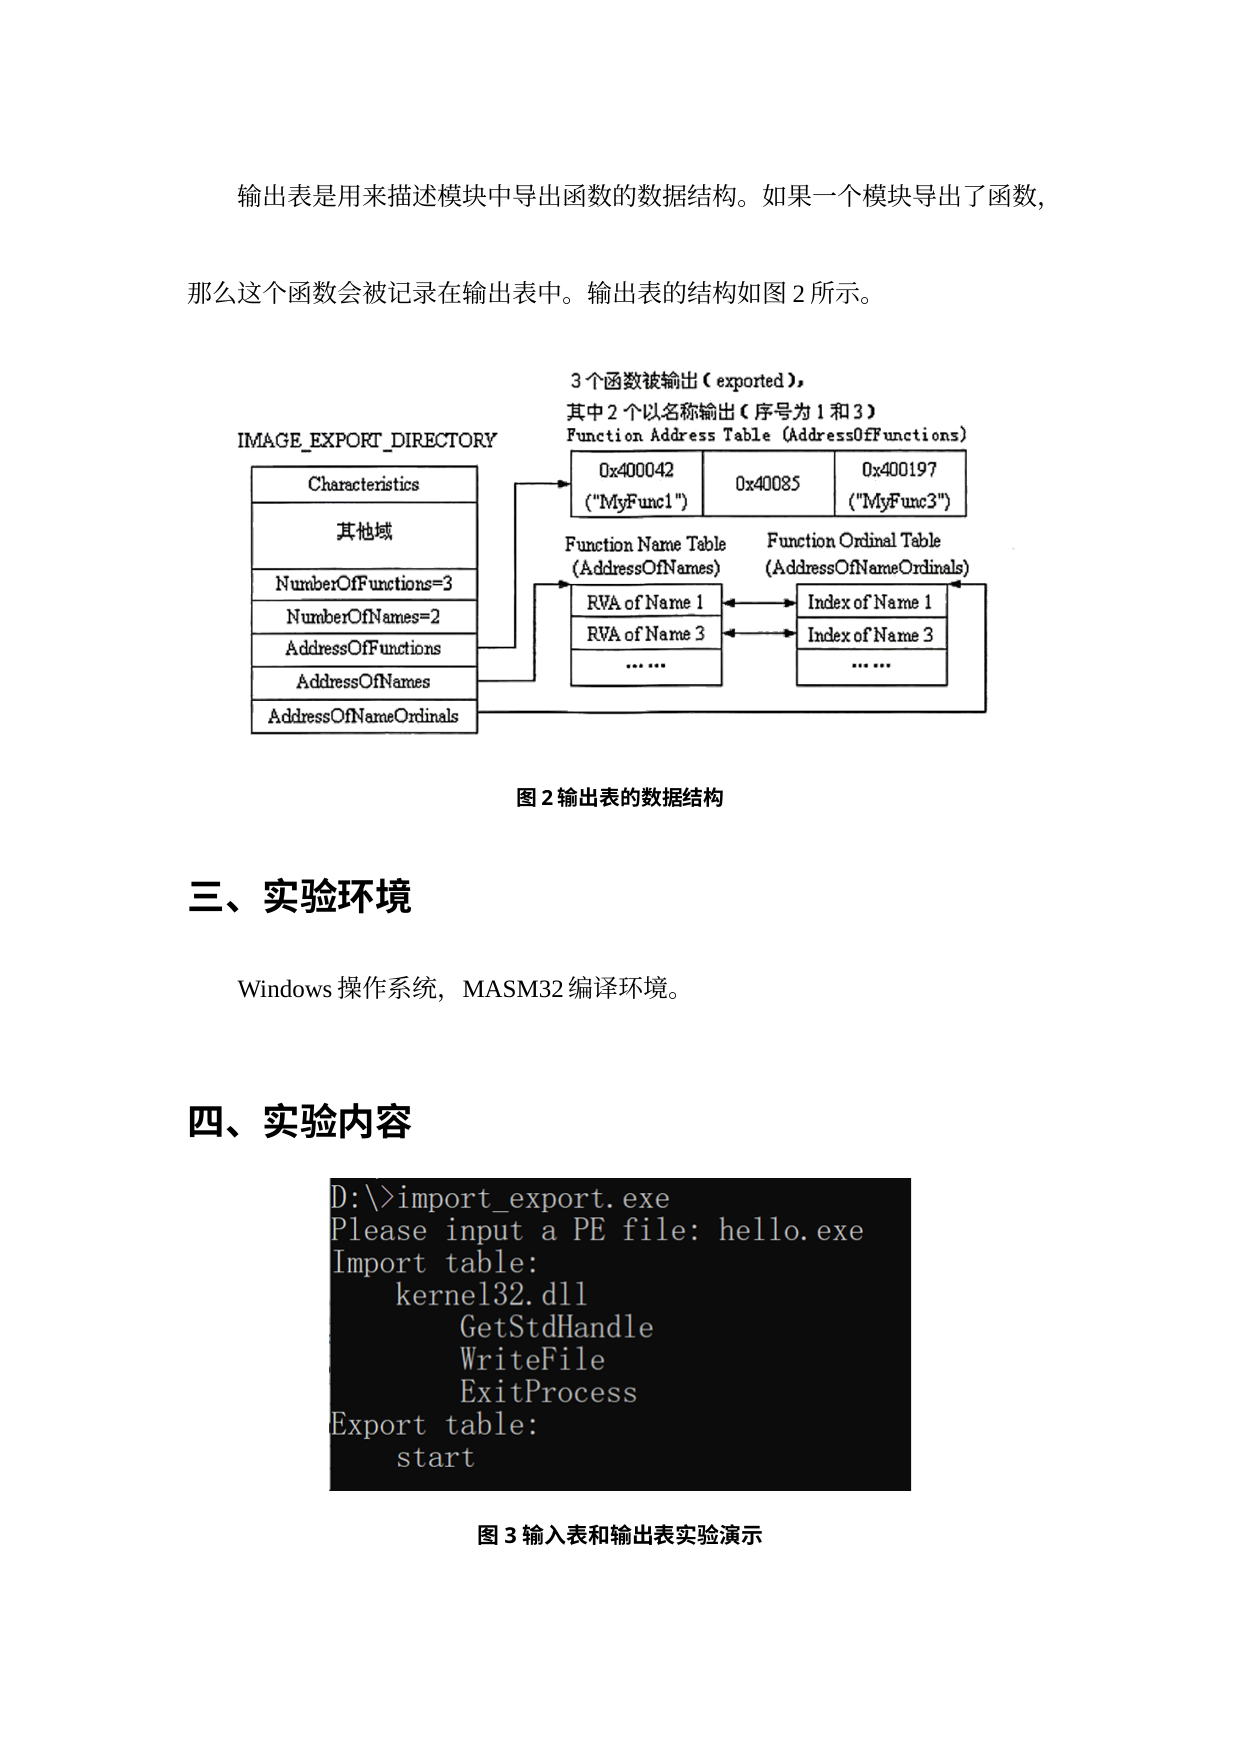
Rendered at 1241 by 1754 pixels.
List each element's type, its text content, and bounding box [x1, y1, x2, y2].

picture [329, 1178, 912, 1491]
text 四、实验内容 [187, 1086, 1053, 1151]
text 图 3 输入表和输出表实验演示 [187, 1518, 1053, 1551]
picture [187, 342, 1053, 754]
text Windows操作系统，MASM32编译环境。 [187, 954, 1053, 1019]
text 图 2 输出表的数据结构 [187, 780, 1053, 812]
text 三、实验环境 [187, 862, 1053, 927]
text 输出表是用来描述模块中导出函数的数据结构。如果一个模块导出了函数，那么这个函数会被记录在输出表中。输出表的结构如图2所示。 [187, 162, 1053, 324]
